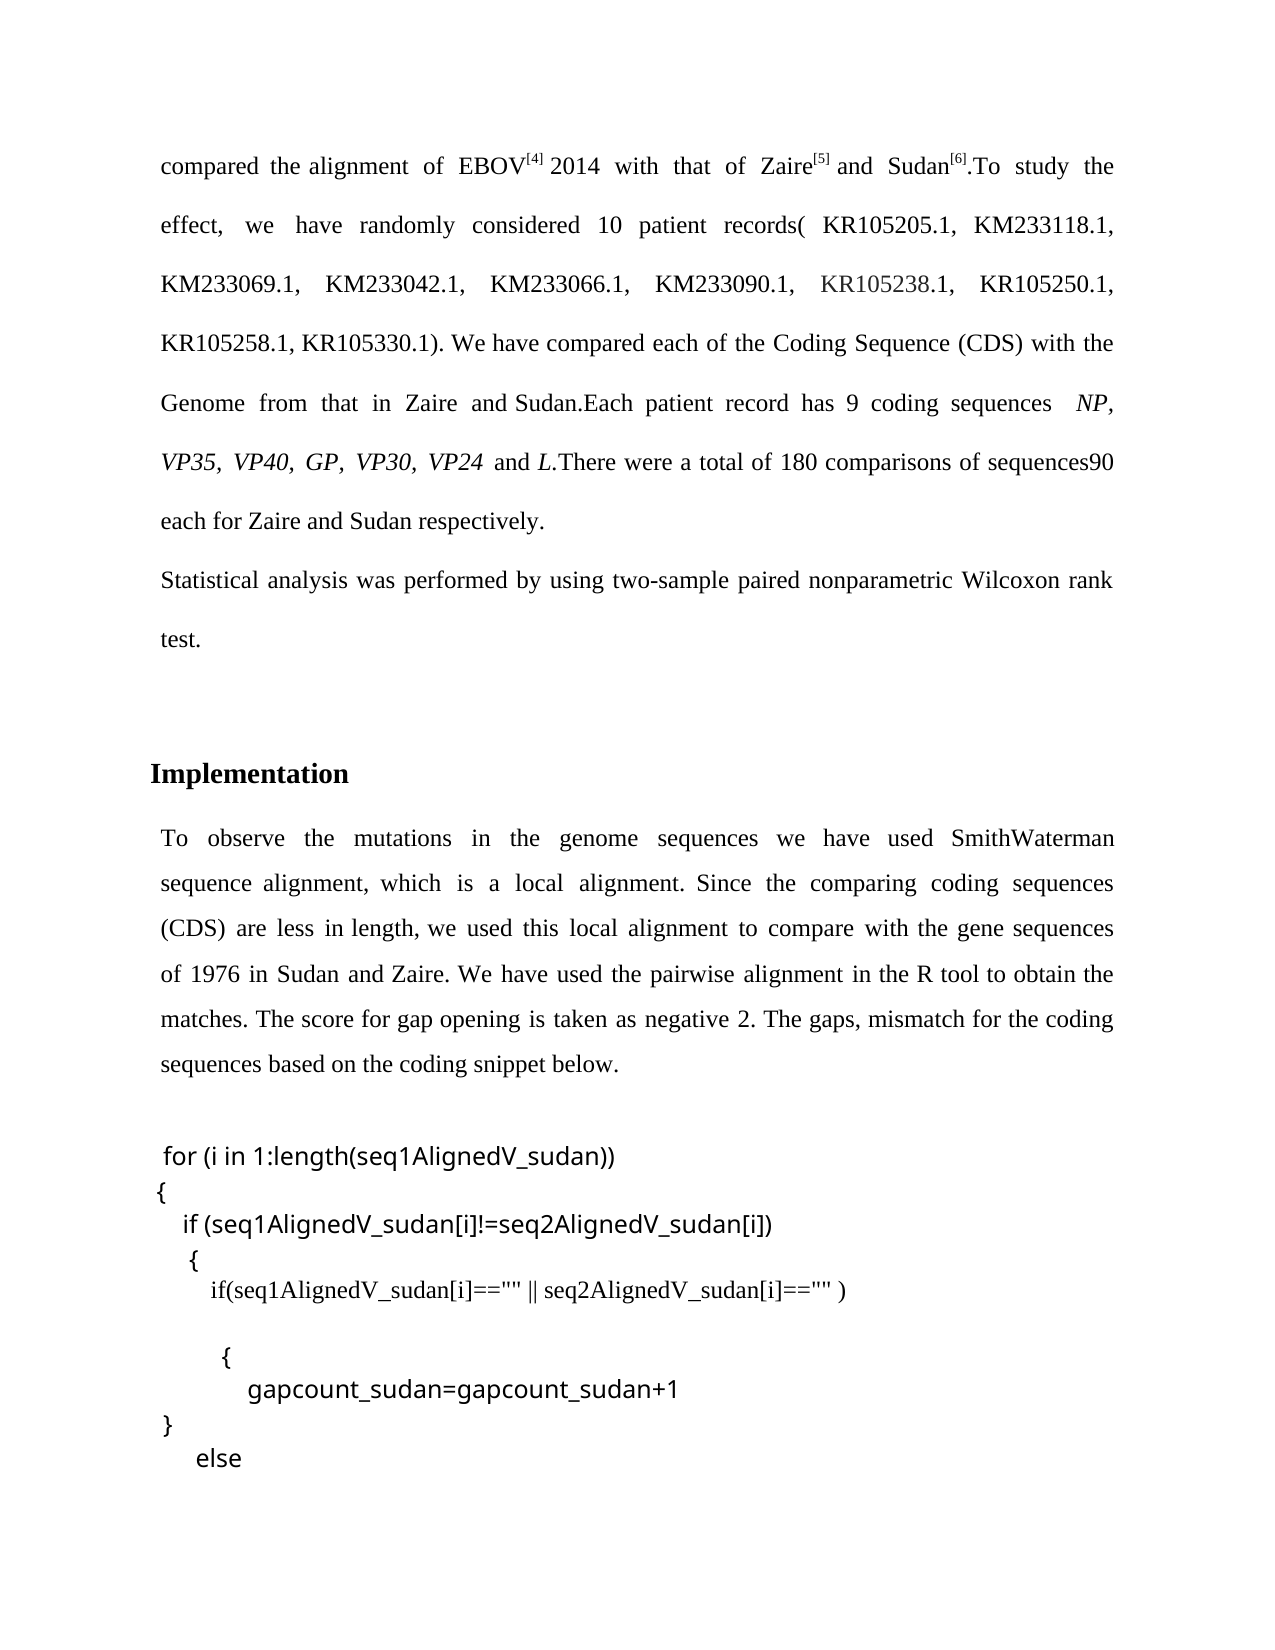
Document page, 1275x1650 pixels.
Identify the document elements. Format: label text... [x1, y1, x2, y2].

text } [150, 1406, 1125, 1440]
text { [150, 1173, 1125, 1207]
text Statistical analysis was performed by using two-sample paired nonparametric Wilcoxon rank test. [160, 565, 1114, 653]
text To observe the mutations in the genome sequences we have used Smith­Waterman sequence alignment, which is a local alignment. Since the comparing coding sequences (CDS) are less in length, we used this local alignment to compare with the gene sequences of 1976 in Sudan and Zaire. We have used the pairwise alignment in the R tool to obtain the matches. The score for gap opening is taken as negative 2. The gaps, mismatch for the coding sequences based on the coding snippet below. [160, 823, 1114, 1078]
text else [150, 1440, 1125, 1474]
text Implementation [150, 756, 1125, 790]
text { [150, 1241, 1125, 1275]
text gapcount_sudan=gapcount_sudan+1 [150, 1372, 1125, 1406]
text if(seq1AlignedV_sudan[i]=="­" || seq2AlignedV_sudan[i]=="­" ) [160, 1275, 1125, 1304]
text { [150, 1338, 1125, 1372]
text if (seq1AlignedV_sudan[i]!=seq2AlignedV_sudan[i]) [150, 1207, 1125, 1241]
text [160, 150, 1114, 535]
text for (i in 1:length(seq1AlignedV_sudan)) [150, 1139, 1125, 1173]
